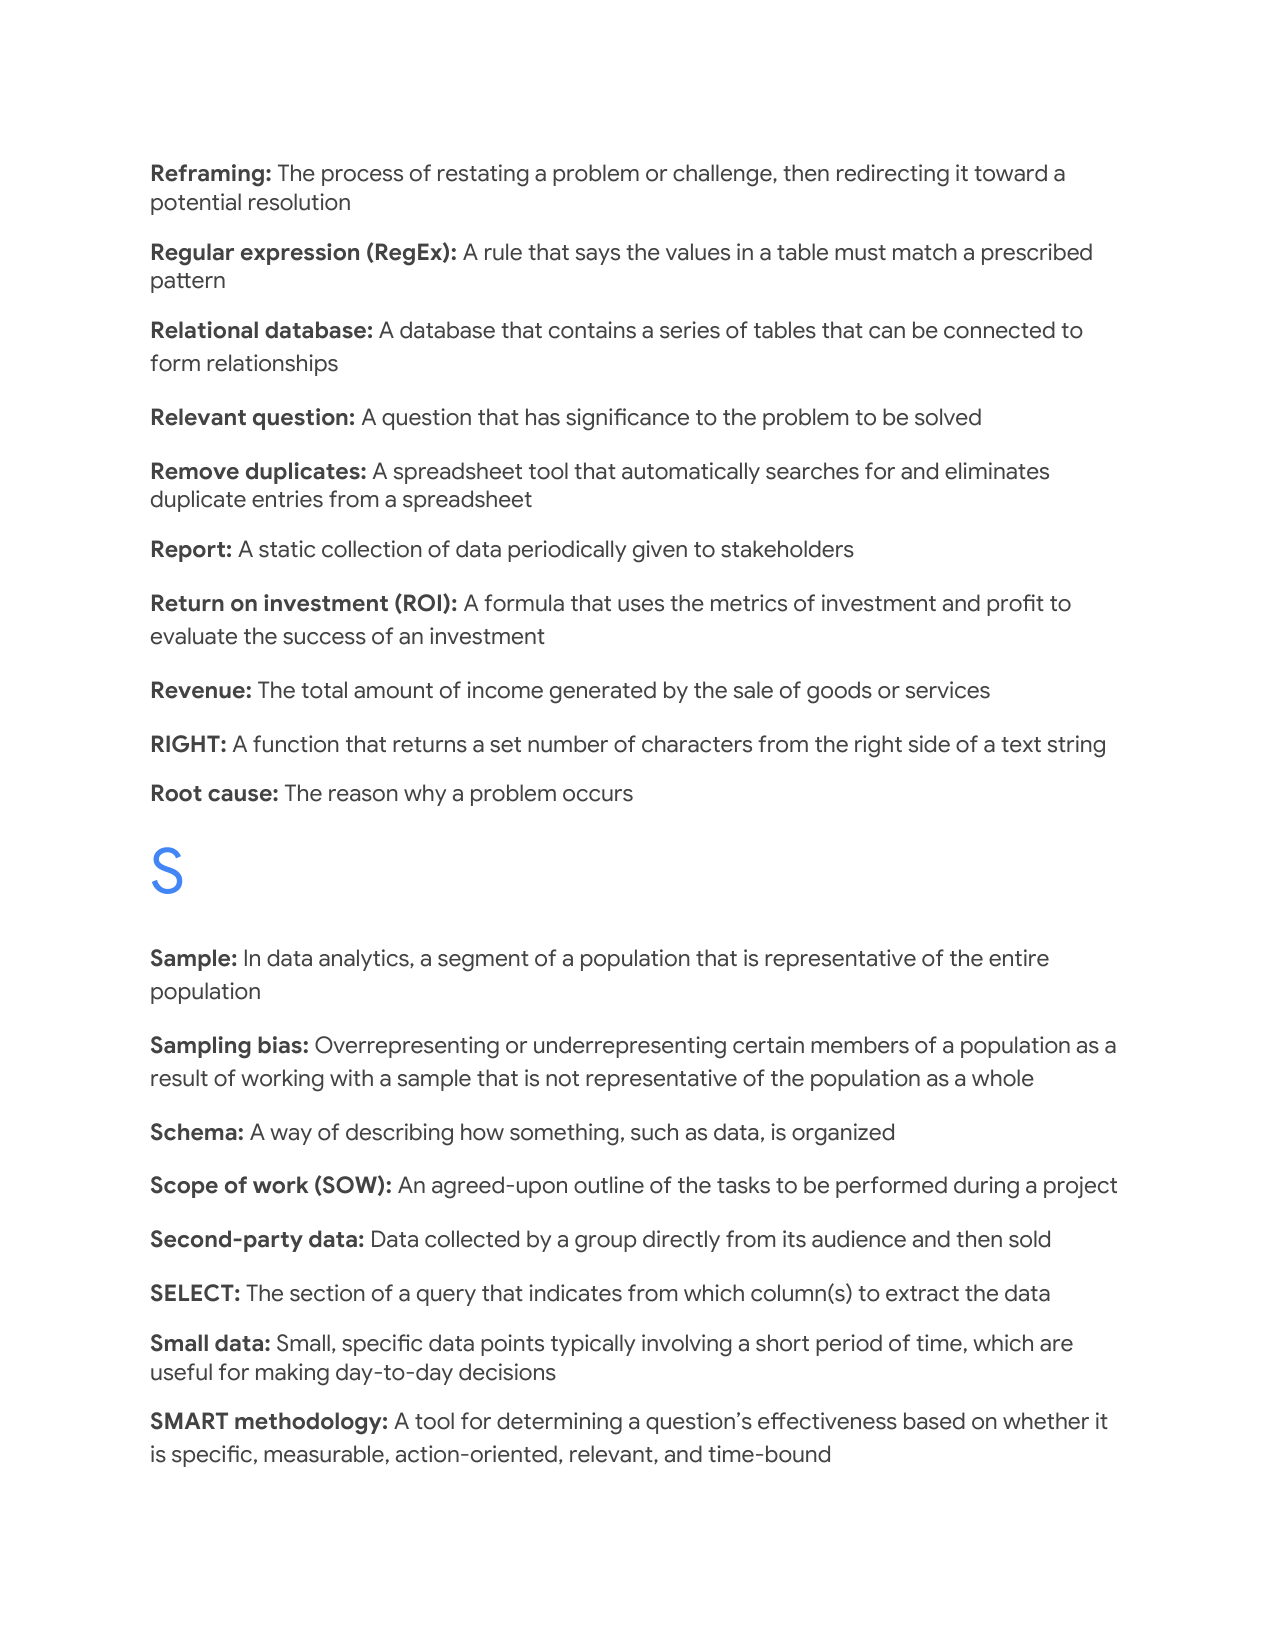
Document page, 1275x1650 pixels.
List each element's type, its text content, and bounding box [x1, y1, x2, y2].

text Report: A static collection of data periodically given to stakeholders [150, 535, 1125, 564]
text Revenue: The total amount of income generated by the sale of goods or services [150, 676, 1125, 705]
text Remove duplicates: A spreadsheet tool that automatically searches for and eliminates duplicate entries from a spreadsheet [150, 457, 1125, 514]
text SMART methodology: A tool for determining a question’s effectiveness based on whether it is specific, measurable, action-oriented, relevant, and time-bound [150, 1407, 1125, 1469]
text Sampling bias: Overrepresenting or underrepresenting certain members of a population as a result of working with a sample that is not representative of the population as a whole [150, 1031, 1125, 1093]
text Return on investment (ROI): A formula that uses the metrics of investment and profit to evaluate the success of an investment [150, 589, 1125, 651]
text Relational database: A database that contains a series of tables that can be connected to form relationships [150, 316, 1125, 378]
text SELECT: The section of a query that indicates from which column(s) to extract the data [150, 1279, 1125, 1308]
text Scope of work (SOW): An agreed-upon outline of the tasks to be performed during a project [150, 1172, 1125, 1200]
text S [150, 833, 1125, 912]
text Relevant question: A question that has significance to the problem to be solved [150, 403, 1125, 432]
text Schema: A way of describing how something, such as data, is organized [150, 1118, 1125, 1147]
text Second-party data: Data collected by a group directly from its audience and then sold [150, 1226, 1125, 1254]
text Regular expression (RegEx): A rule that says the values in a table must match a prescribed pattern [150, 238, 1125, 295]
text Sample: In data analytics, a segment of a population that is representative of the entire population [150, 944, 1125, 1006]
text RIGHT: A function that returns a set number of characters from the right side of a text string [150, 730, 1125, 759]
text Root cause: The reason why a problem occurs [150, 779, 1125, 808]
text Reframing: The process of restating a problem or challenge, then redirecting it toward a potential resolution [150, 159, 1125, 217]
text Small data: Small, specific data points typically involving a short period of time, which are useful for making day-to-day decisions [150, 1329, 1125, 1386]
